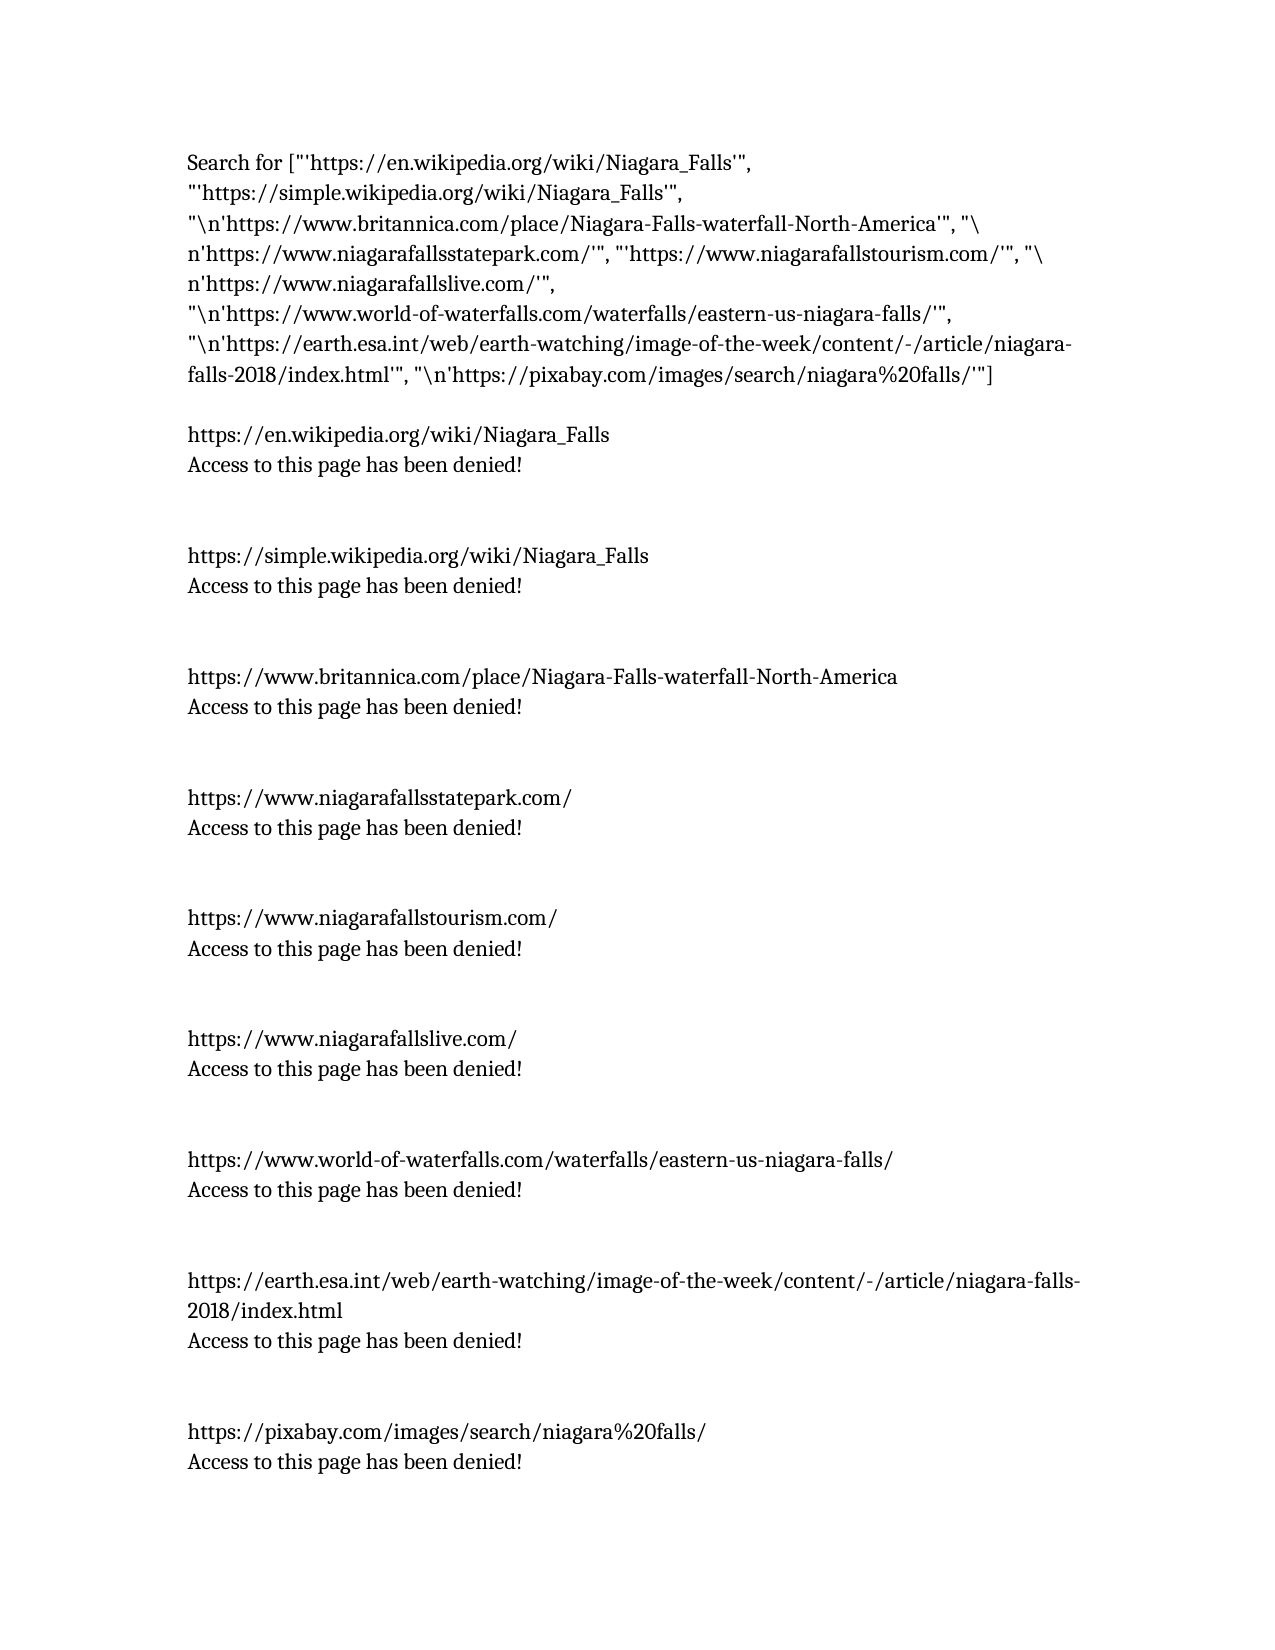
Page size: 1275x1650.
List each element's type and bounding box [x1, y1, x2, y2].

text [187, 150, 1087, 1475]
